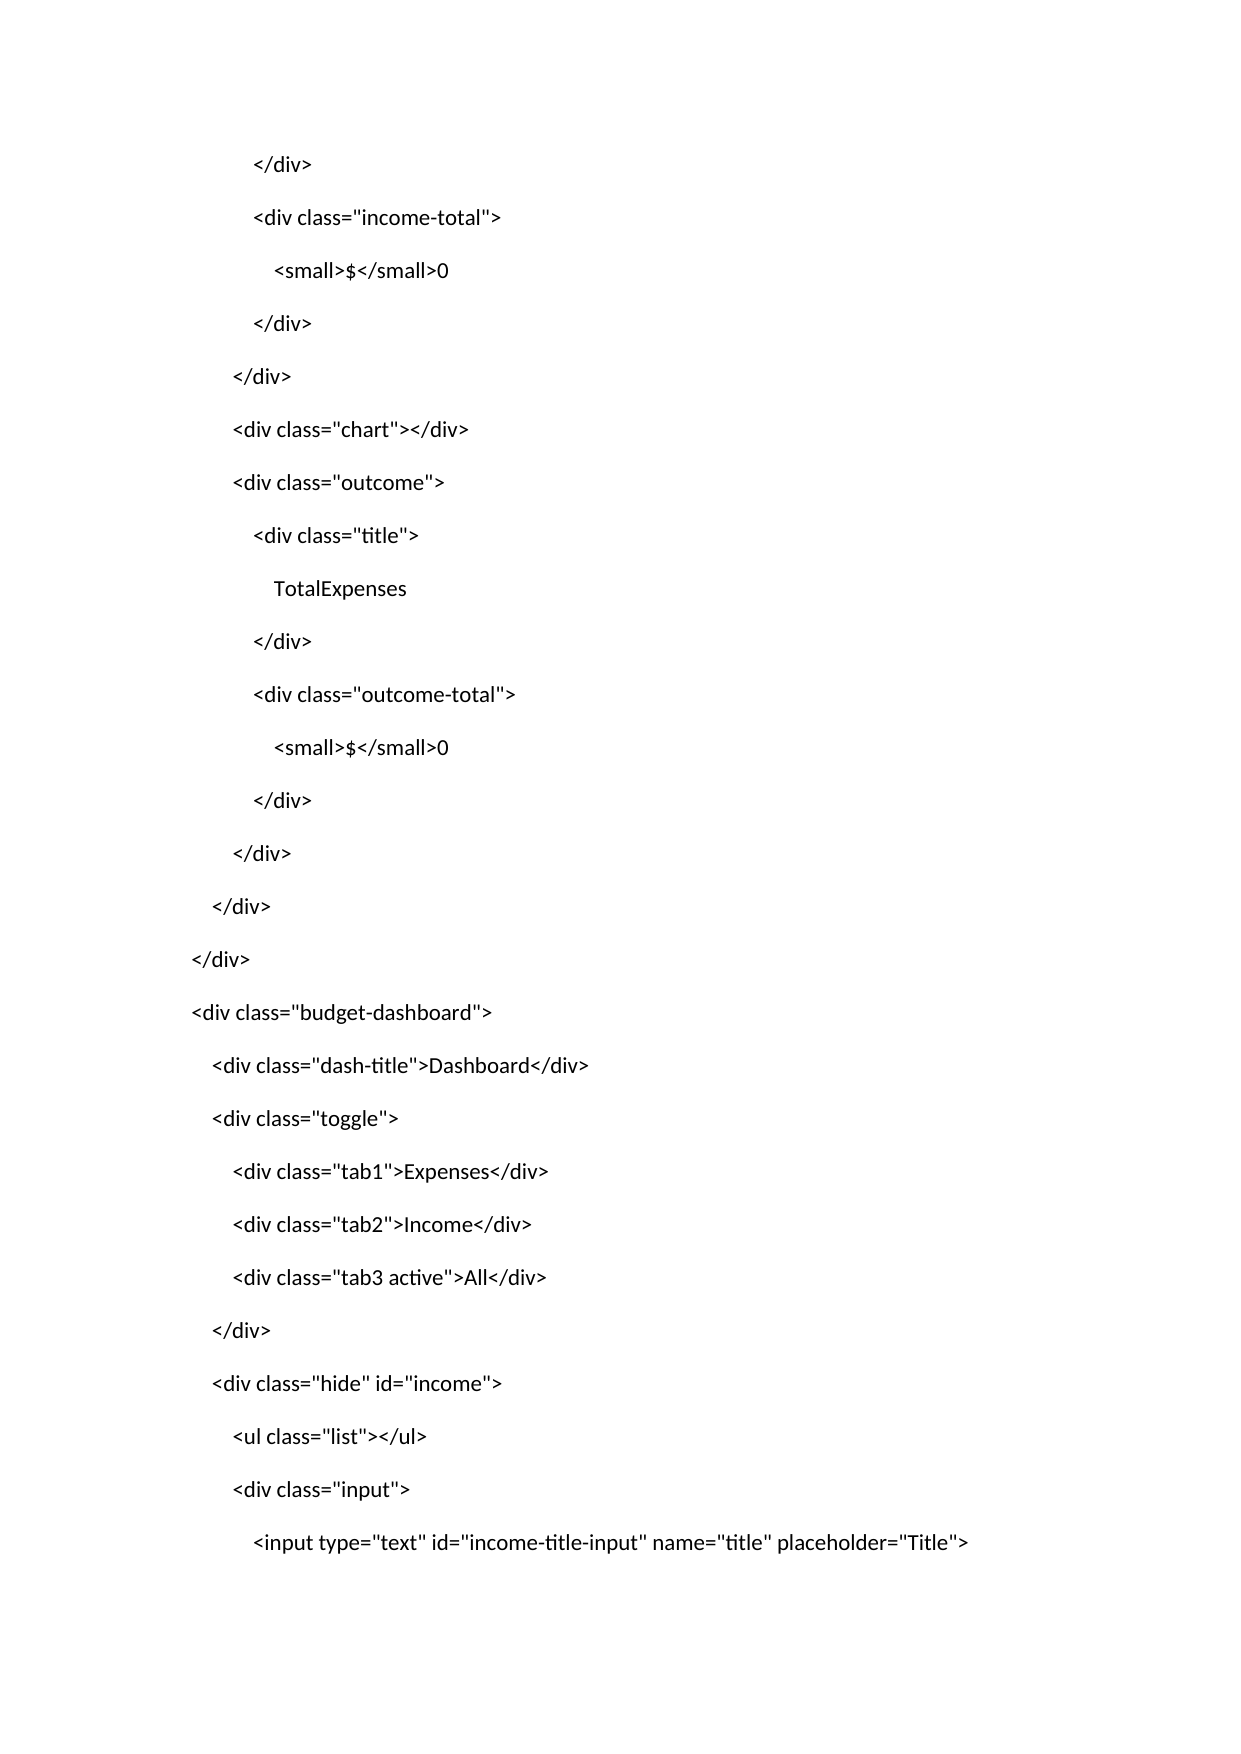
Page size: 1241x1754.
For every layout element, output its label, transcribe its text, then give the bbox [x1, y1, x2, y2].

text </div> [150, 309, 1090, 337]
text <div class="outcome-total"> [150, 680, 1090, 708]
text <div class="income-total"> [150, 203, 1090, 231]
text TotalExpenses [150, 574, 1090, 602]
text </div> [150, 362, 1090, 390]
text </div> [150, 839, 1090, 867]
text <div class="title"> [150, 521, 1090, 549]
text <small>$</small>0 [150, 256, 1090, 284]
text </div> [150, 892, 1090, 920]
text <div class="outcome"> [150, 468, 1090, 496]
text <small>$</small>0 [150, 733, 1090, 761]
text <div class="budget-dashboard"> [150, 998, 1090, 1026]
text <div class="tab2">Income</div> [150, 1210, 1090, 1238]
text </div> [150, 945, 1090, 973]
text <div class="chart"></div> [150, 415, 1090, 443]
text </div> [150, 786, 1090, 814]
text <div class="hide" id="income"> [150, 1369, 1090, 1397]
text <div class="toggle"> [150, 1104, 1090, 1132]
text <div class="dash-title">Dashboard</div> [150, 1051, 1090, 1079]
text </div> [150, 150, 1090, 178]
text <div class="tab3 active">All</div> [150, 1263, 1090, 1291]
text <ul class="list"></ul> [150, 1422, 1090, 1451]
text </div> [150, 1316, 1090, 1344]
text </div> [150, 627, 1090, 655]
text <div class="tab1">Expenses</div> [150, 1157, 1090, 1185]
text <div class="input"> [150, 1476, 1090, 1503]
text <input type="text" id="income-title-input" name="title" placeholder="Title"> [150, 1528, 1090, 1557]
